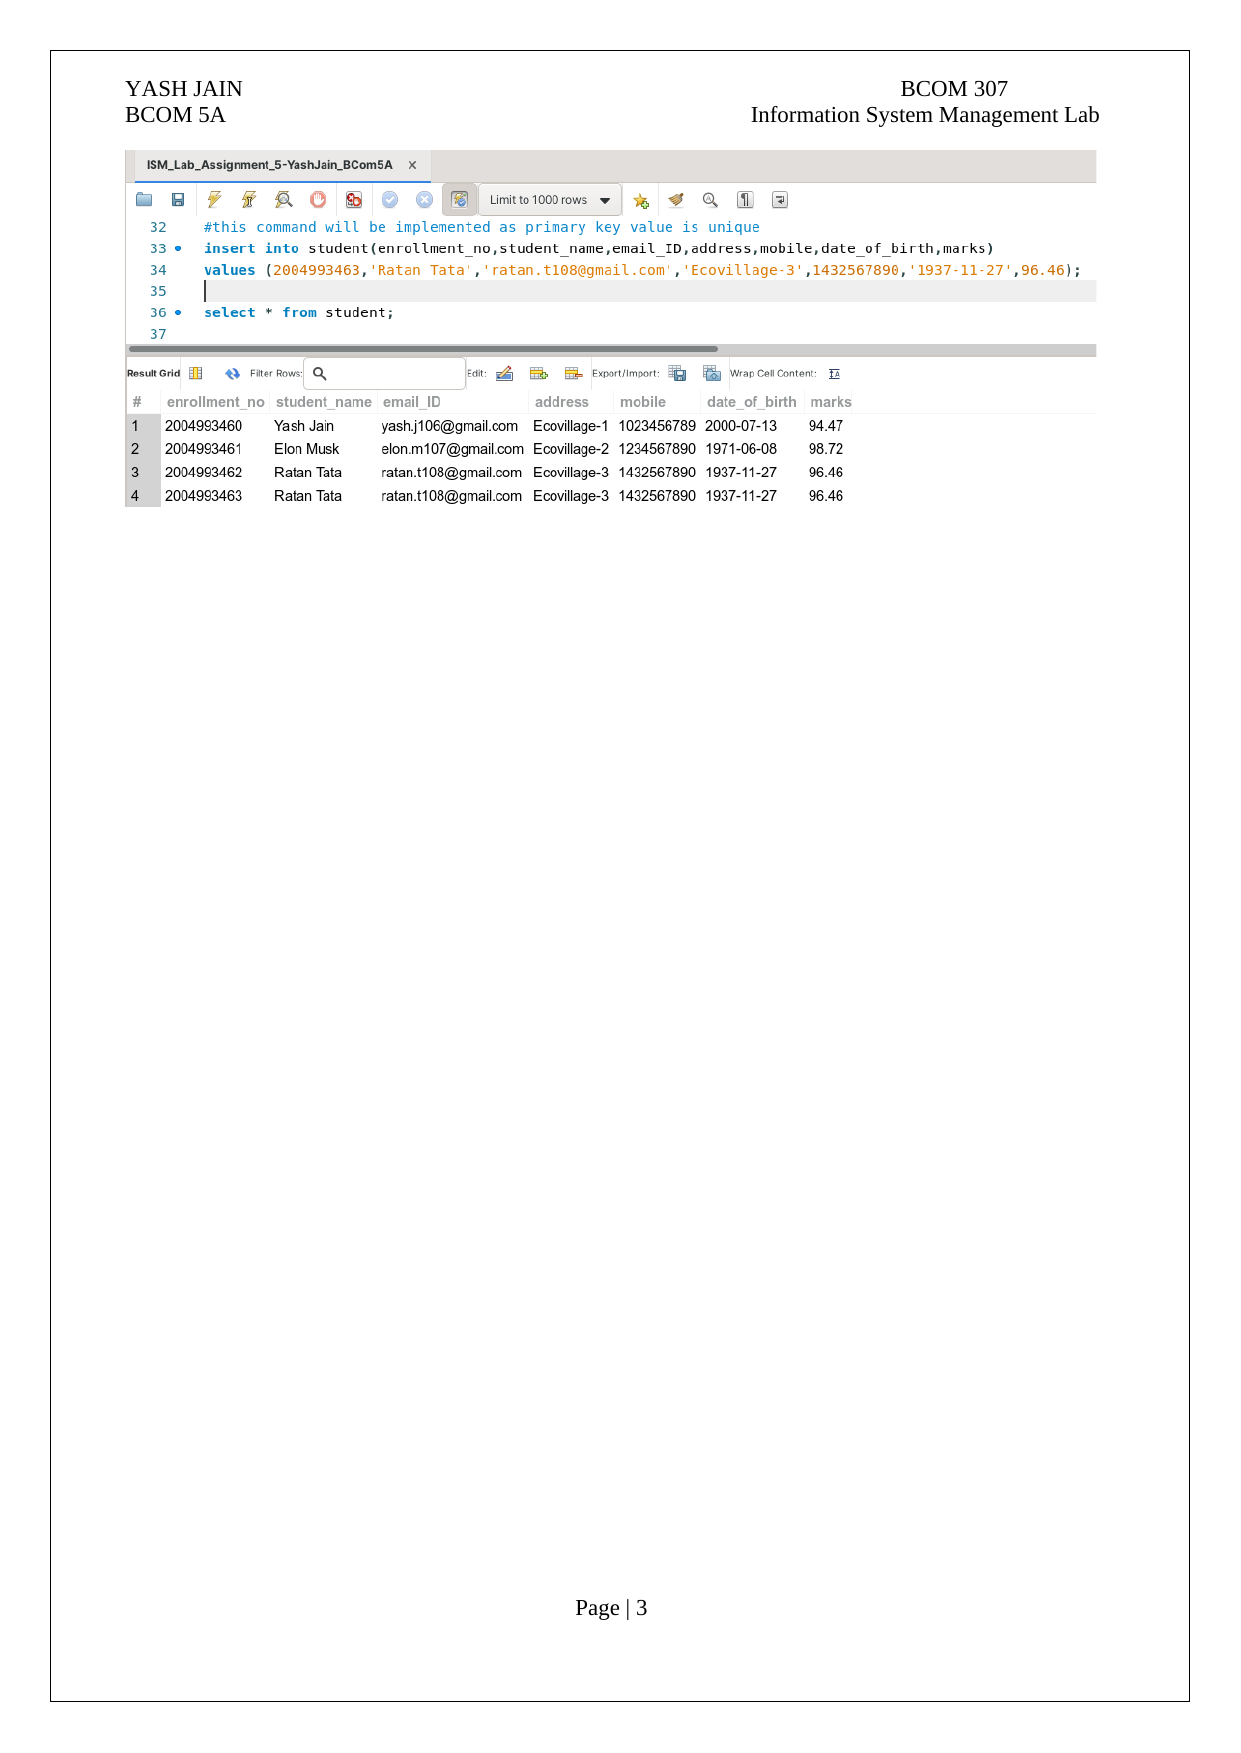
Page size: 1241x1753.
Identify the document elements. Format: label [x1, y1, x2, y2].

picture [125, 150, 1097, 507]
